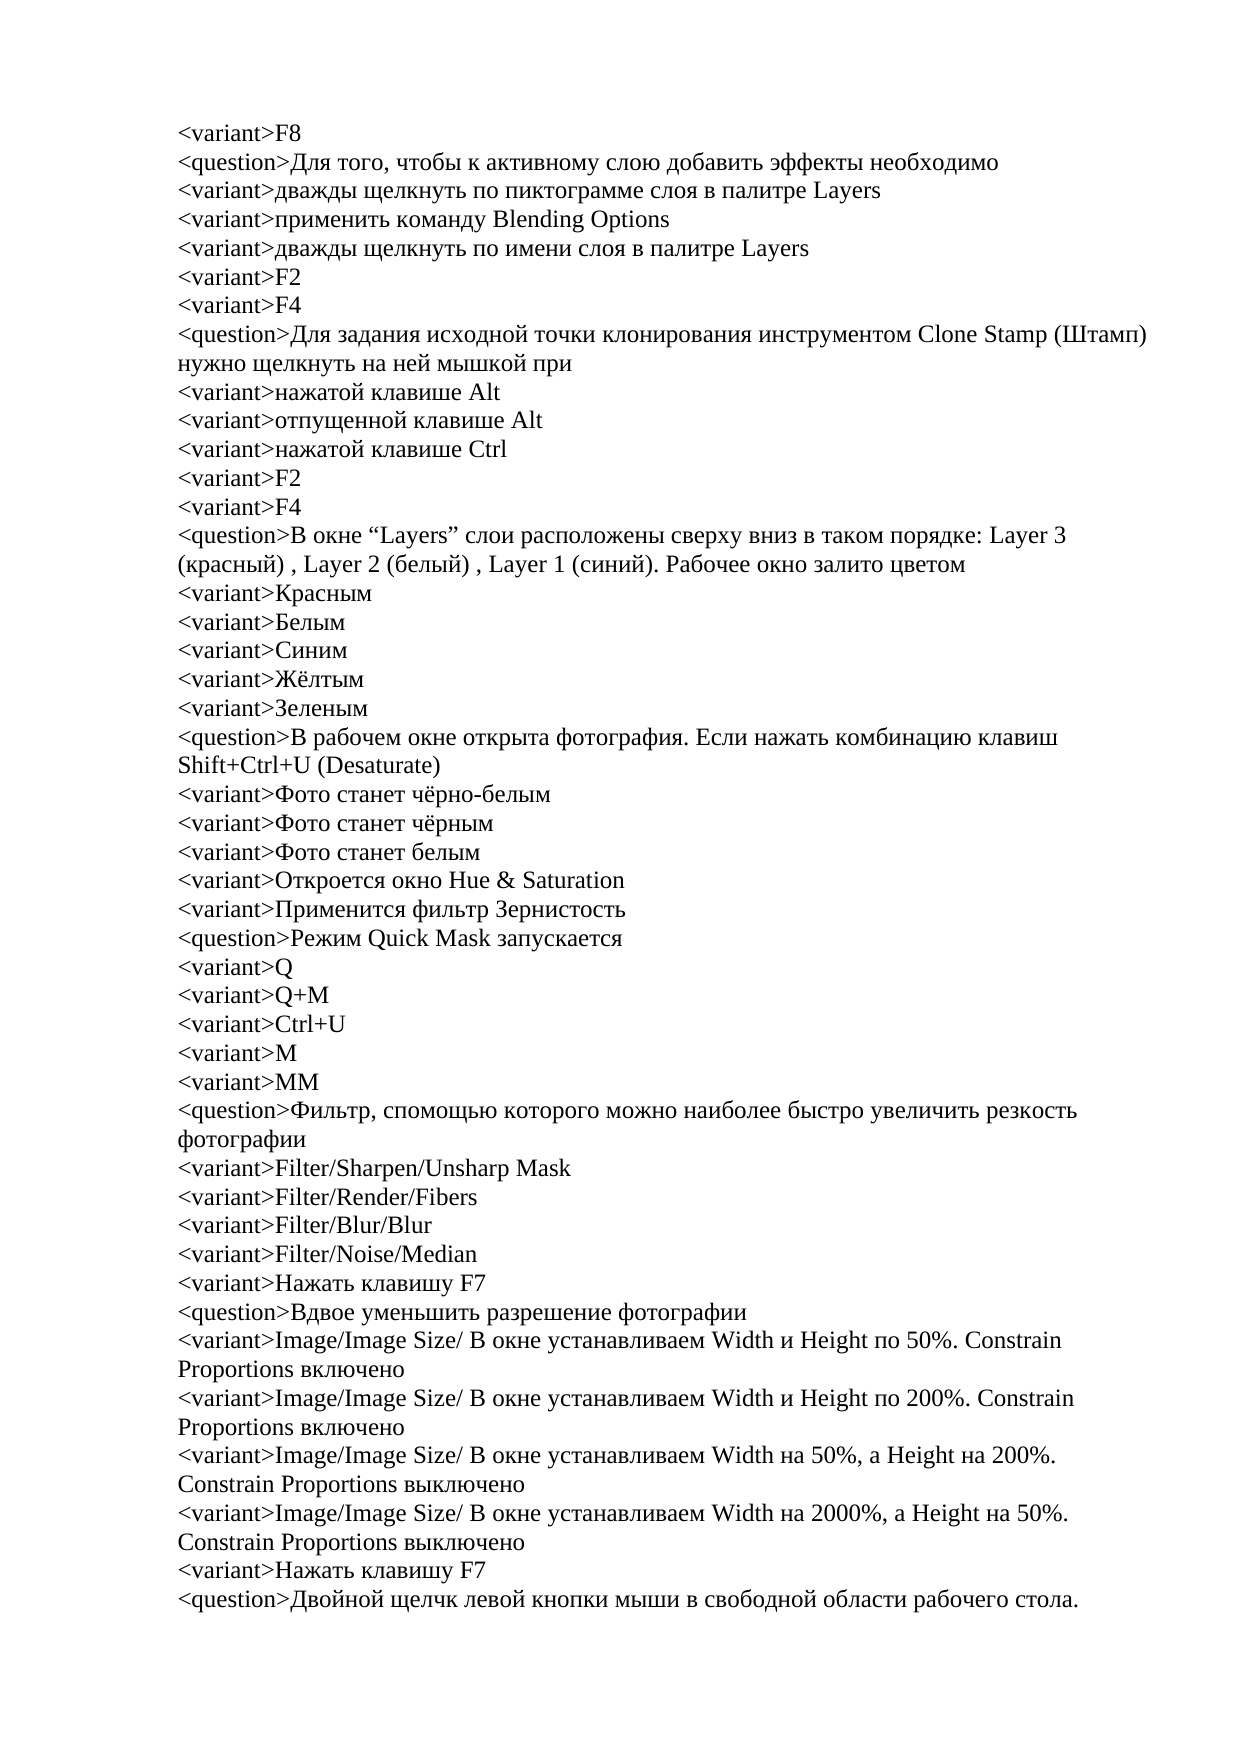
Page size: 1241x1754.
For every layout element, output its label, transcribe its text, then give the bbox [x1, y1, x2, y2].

text <variant>Filter/Sharpen/Unsharp Mask [177, 1153, 1152, 1182]
text <variant>F4 [177, 492, 1152, 521]
text <variant>Ctrl+U [177, 1009, 1152, 1038]
text <variant>нажатой клавише Ctrl [177, 434, 1152, 463]
text <variant>Фото станет чёрным [177, 808, 1152, 837]
text <variant>нажатой клавише Alt [177, 377, 1152, 406]
text <variant>Image/Image Size/ В окне устанавливаем Width на 50%, а Height на 200%. Constrain Proportions выключено [177, 1441, 1152, 1498]
text <question>Двойной щелчк левой кнопки мыши в свободной области рабочего стола. [177, 1584, 1152, 1613]
text <variant>отпущенной клавише Alt [177, 406, 1152, 434]
text <question>Фильтр, спомощью которого можно наиболее быстро увеличить резкость фотографии [177, 1096, 1152, 1153]
text <variant>Откроется окно Hue & Saturation [177, 866, 1152, 894]
text <variant>Синим [177, 636, 1152, 664]
text <question>Режим Quick Mask запускается [177, 923, 1152, 952]
text <variant>дважды щелкнуть по имени слоя в палитре Layers [177, 233, 1152, 262]
text <variant>Filter/Render/Fibers [177, 1182, 1152, 1211]
text <variant>M [177, 1038, 1152, 1067]
text <variant>Фото станет белым [177, 837, 1152, 866]
text <question>В рабочем окне открыта фотография. Если нажать комбинацию клавиш Shift+Ctrl+U (Desaturate) [177, 722, 1152, 779]
text <variant>F4 [177, 291, 1152, 319]
text <variant>MM [177, 1067, 1152, 1096]
text <variant>Q+M [177, 981, 1152, 1009]
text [177, 176, 1152, 204]
text <variant>Нажать клавишу F7 [177, 1556, 1152, 1584]
text <question>Для задания исходной точки клонирования инструментом Clone Stamp (Штамп) нужно щелкнуть на ней мышкой при [177, 319, 1152, 377]
text <variant>Image/Image Size/ В окне устанавливаем Width на 2000%, а Height на 50%. Constrain Proportions выключено [177, 1498, 1152, 1556]
text <variant>Белым [177, 607, 1152, 636]
text <variant>Красным [177, 578, 1152, 607]
text <variant>Image/Image Size/ В окне устанавливаем Width и Height по 50%. Constrain Proportions включено [177, 1326, 1152, 1383]
text <question>Для того, чтобы к активному слою добавить эффекты необходимо [177, 147, 1152, 176]
text <variant>Q [177, 952, 1152, 981]
text <variant>Зеленым [177, 693, 1152, 722]
text <variant>Применится фильтр Зернистость [177, 894, 1152, 923]
text <variant>применить команду Blending Options [177, 204, 1152, 233]
text <variant>Filter/Blur/Blur [177, 1211, 1152, 1239]
text <question>Вдвое уменьшить разрешение фотографии [177, 1297, 1152, 1326]
text <variant>F2 [177, 463, 1152, 492]
text <variant>F2 [177, 262, 1152, 291]
text <variant>Filter/Noise/Median [177, 1239, 1152, 1268]
text <variant>Нажать клавишу F7 [177, 1268, 1152, 1297]
text <variant>Image/Image Size/ В окне устанавливаем Width и Height по 200%. Constrain Proportions включено [177, 1383, 1152, 1441]
text <variant>Фото станет чёрно-белым [177, 779, 1152, 808]
text <question>В окне “Layers” слои расположены сверху вниз в таком порядке: Layer 3 (красный) , Layer 2 (белый) , Layer 1 (синий). Рабочее окно залито цветом [177, 521, 1152, 578]
text <variant>Жёлтым [177, 664, 1152, 693]
text <variant>F8 [177, 118, 1152, 147]
